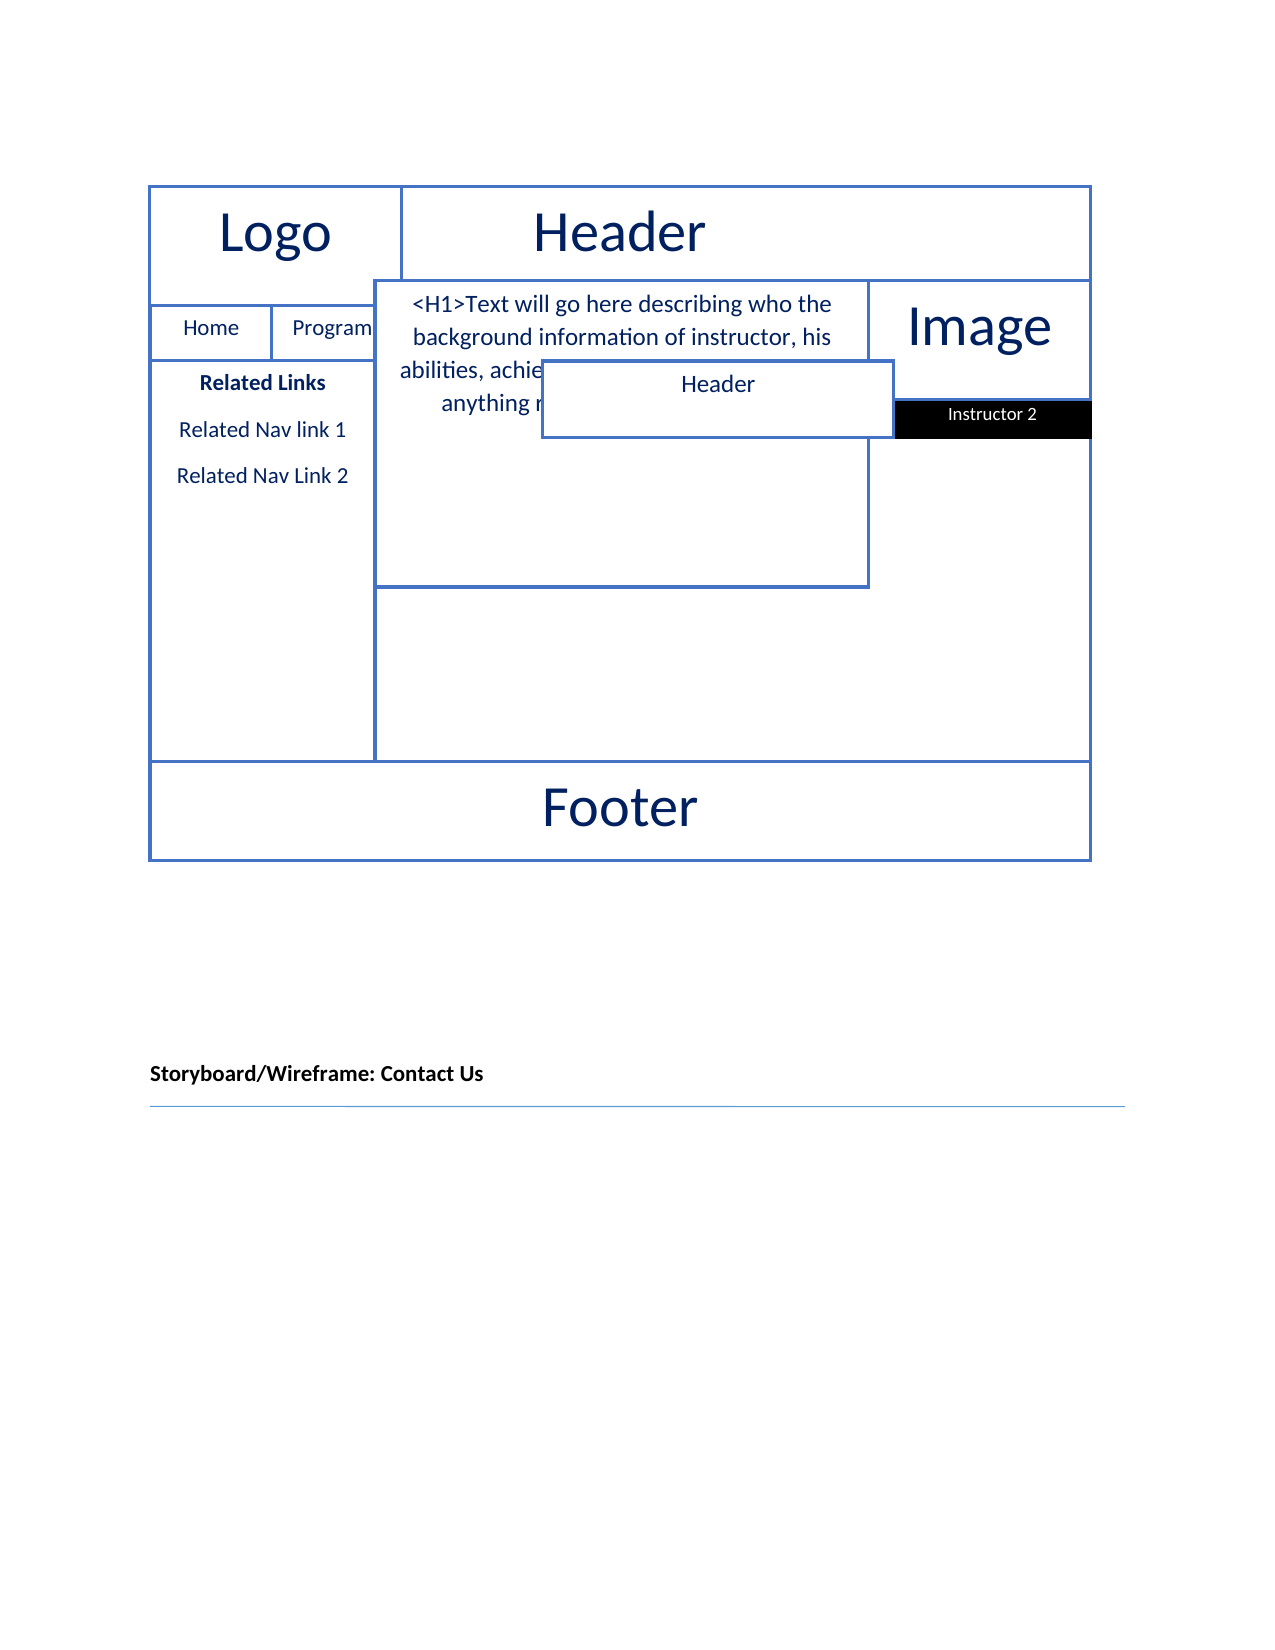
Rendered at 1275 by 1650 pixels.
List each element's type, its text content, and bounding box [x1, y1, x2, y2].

text Storyboard/Wireframe: Contact Us [150, 1059, 1125, 1087]
